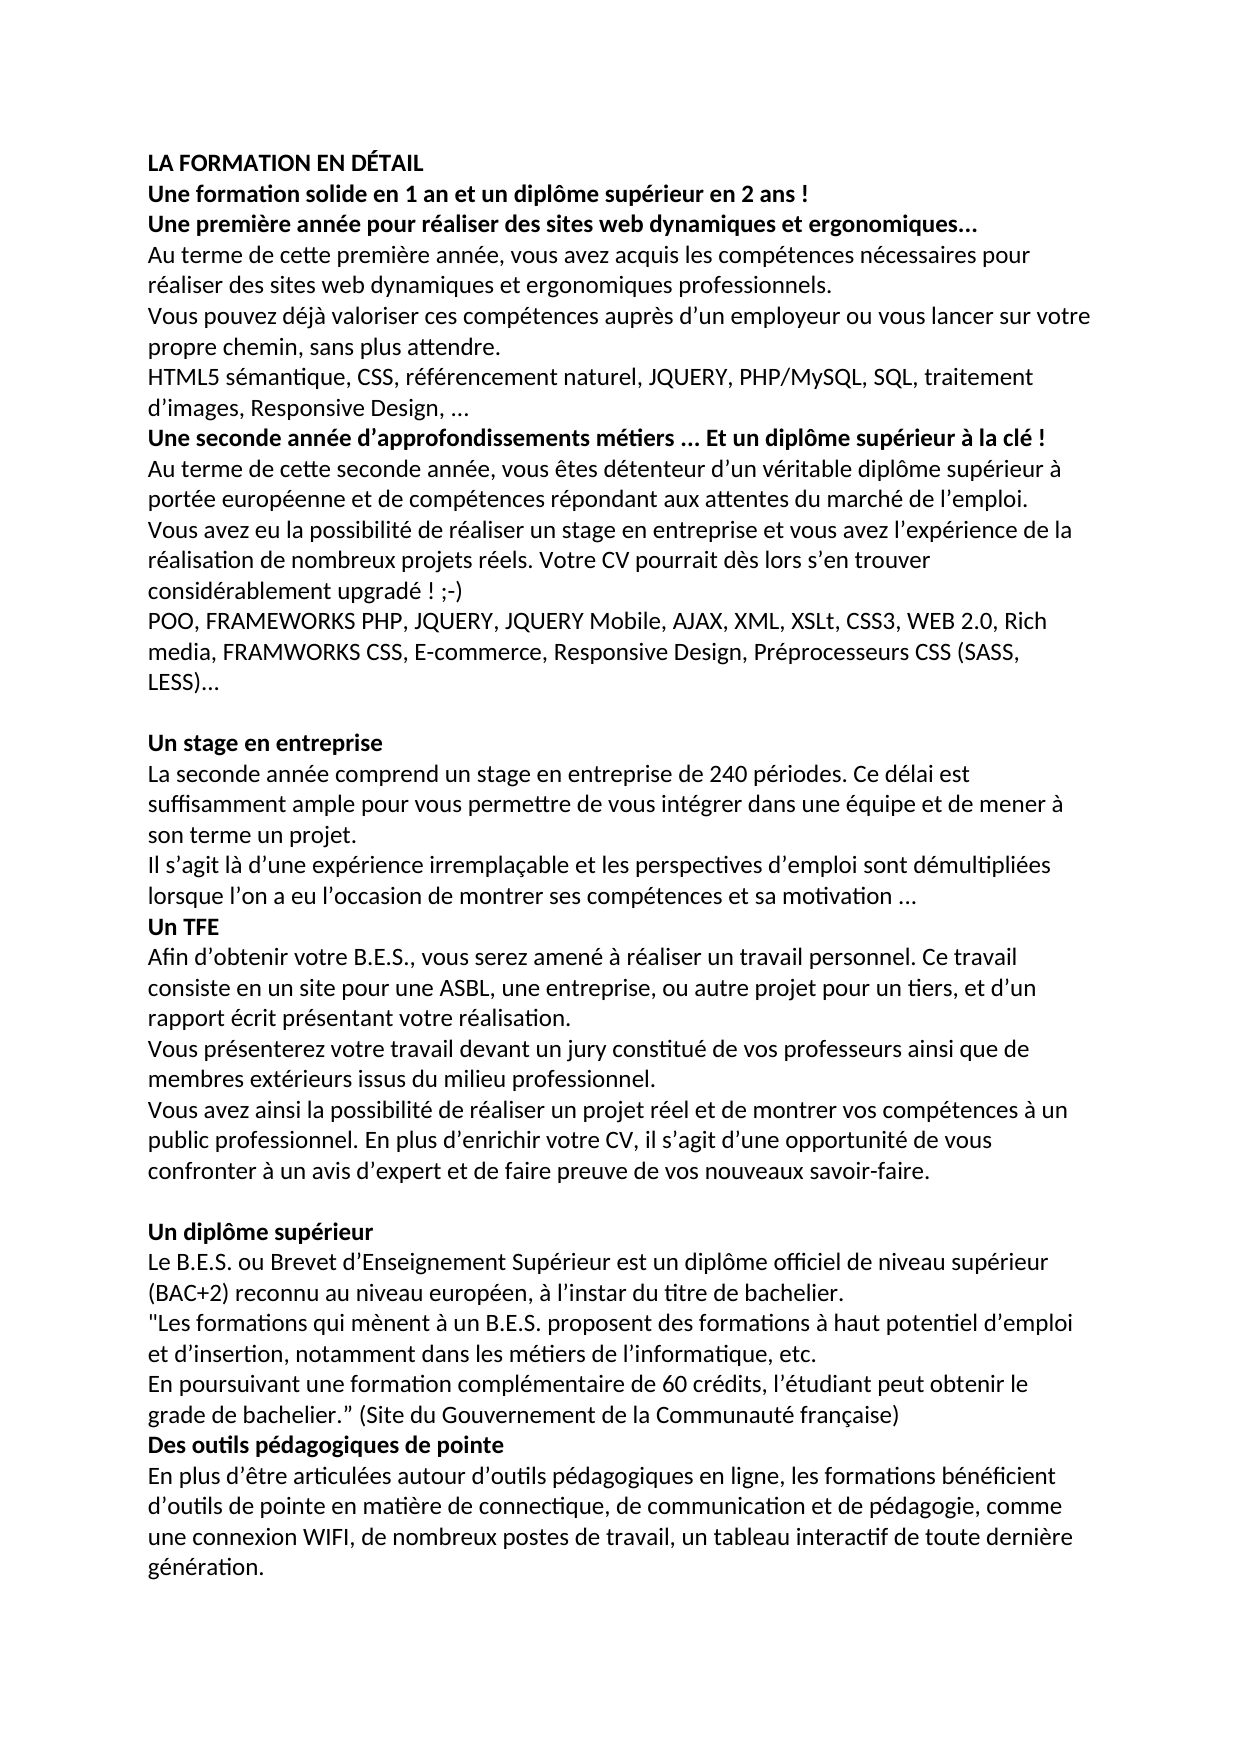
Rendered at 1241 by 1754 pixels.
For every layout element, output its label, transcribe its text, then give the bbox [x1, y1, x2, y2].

text Vous présenterez votre travail devant un jury constitué de vos professeurs ainsi que de membres extérieurs issus du milieu professionnel. [148, 1033, 1093, 1094]
text Vous avez ainsi la possibilité de réaliser un projet réel et de montrer vos compétences à un public professionnel. En plus d’enrichir votre CV, il s’agit d’une opportunité de vous confronter à un avis d’expert et de faire preuve de vos nouveaux savoir-faire. [148, 1094, 1093, 1185]
text LA FORMATION EN DÉTAIL [148, 148, 1093, 178]
text Il s’agit là d’une expérience irremplaçable et les perspectives d’emploi sont démultipliées lorsque l’on a eu l’occasion de montrer ses compétences et sa motivation ... [148, 849, 1093, 911]
text Une première année pour réaliser des sites web dynamiques et ergonomiques... [148, 209, 1093, 239]
text "Les formations qui mènent à un B.E.S. proposent des formations à haut potentiel d’emploi et d’insertion, notamment dans les métiers de l’informatique, etc. [148, 1307, 1093, 1368]
text La seconde année comprend un stage en entreprise de 240 périodes. Ce délai est suffisamment ample pour vous permettre de vous intégrer dans une équipe et de mener à son terme un projet. [148, 758, 1093, 849]
text Vous pouvez déjà valoriser ces compétences auprès d’un employeur ou vous lancer sur votre propre chemin, sans plus attendre. [148, 300, 1093, 361]
text Au terme de cette première année, vous avez acquis les compétences nécessaires pour réaliser des sites web dynamiques et ergonomiques professionnels. [148, 239, 1093, 300]
text HTML5 sémantique, CSS, référencement naturel, JQUERY, PHP/MySQL, SQL, traitement d’images, Responsive Design, ... [148, 361, 1093, 422]
text En plus d’être articulées autour d’outils pédagogiques en ligne, les formations bénéficient d’outils de pointe en matière de connectique, de communication et de pédagogie, comme une connexion WIFI, de nombreux postes de travail, un tableau interactif de toute dernière génération. [148, 1460, 1093, 1582]
text En poursuivant une formation complémentaire de 60 crédits, l’étudiant peut obtenir le grade de bachelier.” (Site du Gouvernement de la Communauté française) [148, 1368, 1093, 1429]
text Le B.E.S. ou Brevet d’Enseignement Supérieur est un diplôme officiel de niveau supérieur (BAC+2) reconnu au niveau européen, à l’instar du titre de bachelier. [148, 1246, 1093, 1307]
text Un TFE [148, 911, 1093, 941]
text POO, FRAMEWORKS PHP, JQUERY, JQUERY Mobile, AJAX, XML, XSLt, CSS3, WEB 2.0, Rich media, FRAMWORKS CSS, E-commerce, Responsive Design, Préprocesseurs CSS (SASS, LESS)... [148, 605, 1093, 697]
text Une formation solide en 1 an et un diplôme supérieur en 2 ans ! [148, 178, 1093, 209]
text Au terme de cette seconde année, vous êtes détenteur d’un véritable diplôme supérieur à portée européenne et de compétences répondant aux attentes du marché de l’emploi. [148, 453, 1093, 514]
text Un diplôme supérieur [148, 1216, 1093, 1246]
text Vous avez eu la possibilité de réaliser un stage en entreprise et vous avez l’expérience de la réalisation de nombreux projets réels. Votre CV pourrait dès lors s’en trouver considérablement upgradé ! ;-) [148, 514, 1093, 605]
text Une seconde année d’approfondissements métiers ... Et un diplôme supérieur à la clé ! [148, 422, 1093, 453]
text Afin d’obtenir votre B.E.S., vous serez amené à réaliser un travail personnel. Ce travail consiste en un site pour une ASBL, une entreprise, ou autre projet pour un tiers, et d’un rapport écrit présentant votre réalisation. [148, 941, 1093, 1033]
text Un stage en entreprise [148, 727, 1093, 758]
text Des outils pédagogiques de pointe [148, 1429, 1093, 1460]
